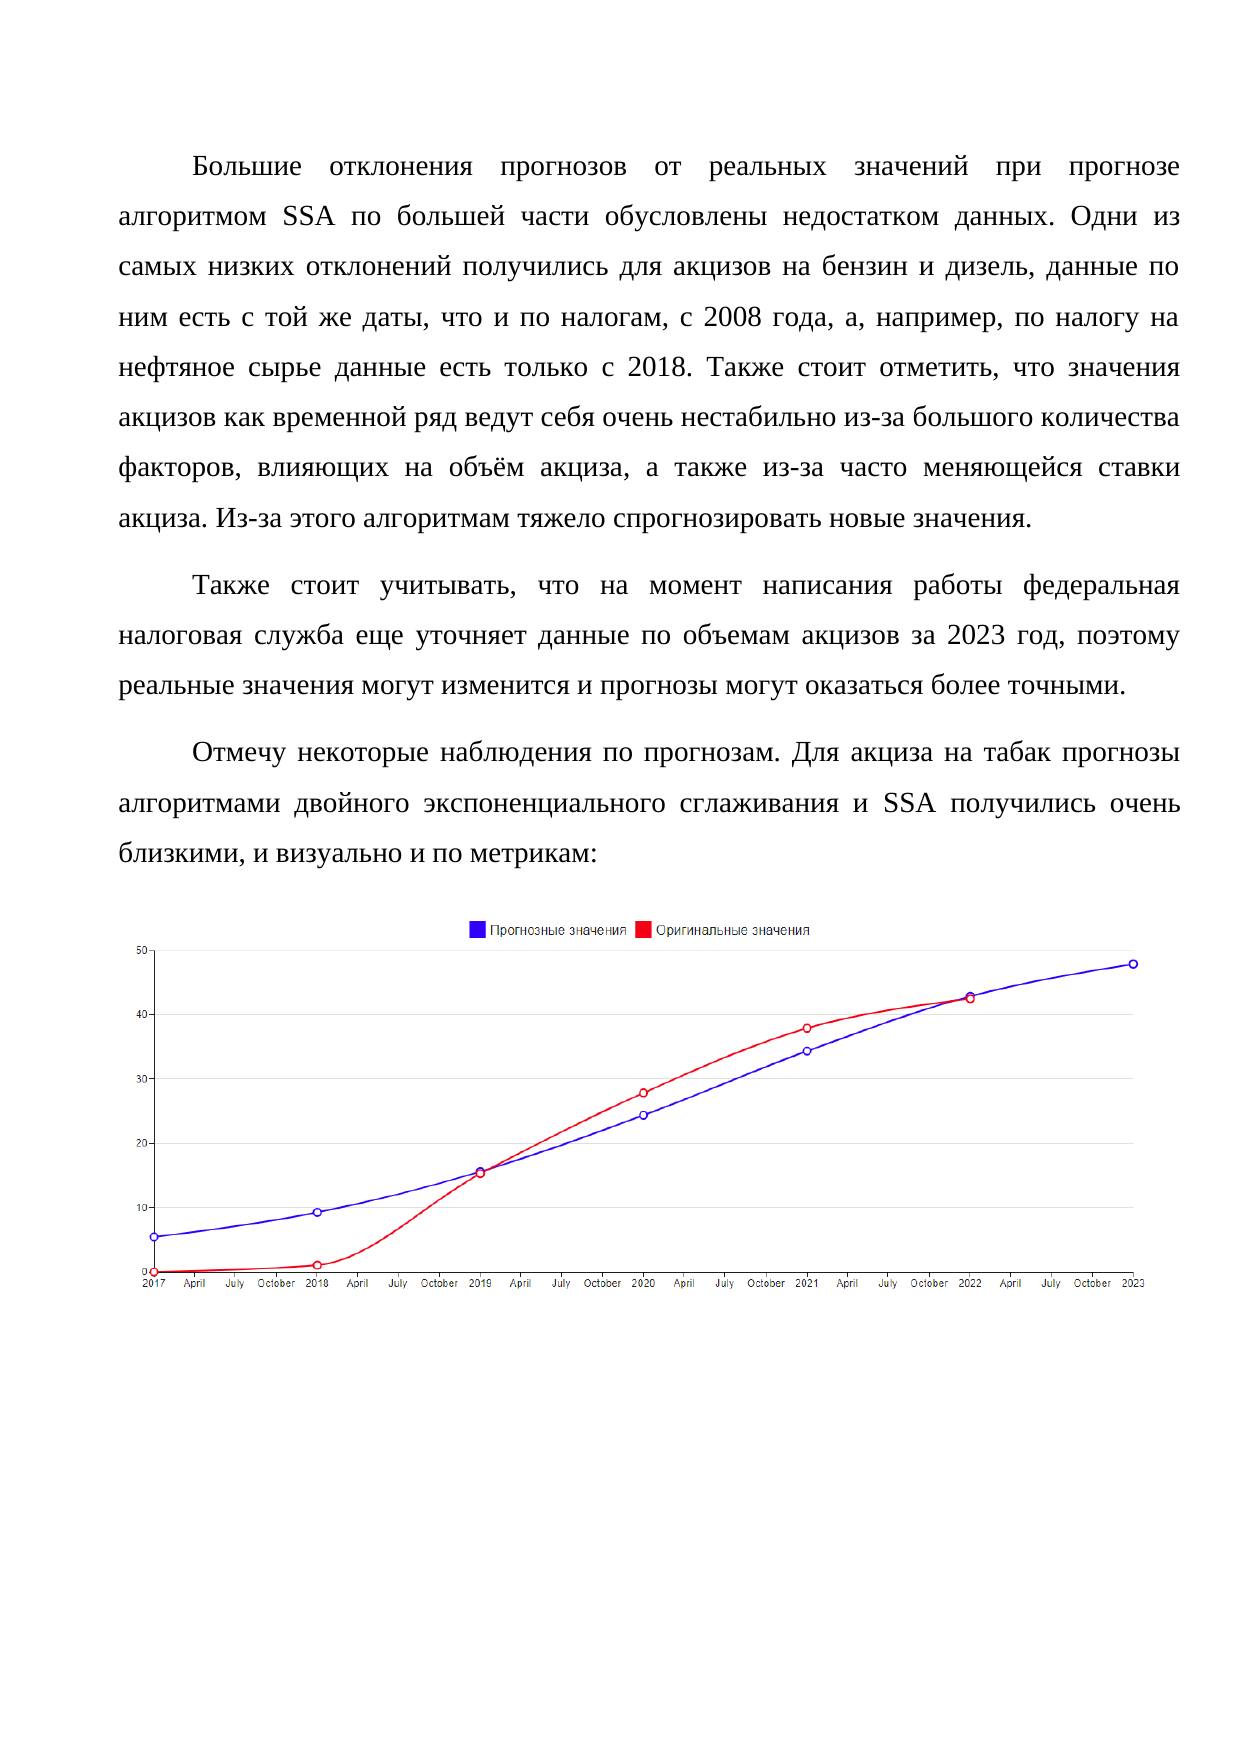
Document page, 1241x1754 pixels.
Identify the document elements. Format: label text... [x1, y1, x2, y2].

text Также стоит учитывать, что на момент написания работы федеральная налоговая служба еще уточняет данные по объемам акцизов за 2023 год, поэтому реальные значения могут изменится и прогнозы могут оказаться более точными. [118, 567, 1181, 701]
picture [118, 902, 1182, 1298]
text Отмечу некоторые наблюдения по прогнозам. Для акциза на табак прогнозы алгоритмами двойного экспоненциального сглаживания и SSA получились очень близкими, и визуально и по метрикам: [118, 734, 1181, 869]
text Большие отклонения прогнозов от реальных значений при прогнозе алгоритмом SSA по большей части обусловлены недостатком данных. Одни из самых низких отклонений получились для акцизов на бензин и дизель, данные по ним есть с той же даты, что и по налогам, с 2008 года, а, например, по налогу на нефтяное сырье данные есть только с 2018. Также стоит отметить, что значения акцизов как временной ряд ведут себя очень нестабильно из-за большого количества факторов, влияющих на объём акциза, а также из-за часто меняющейся ставки акциза. Из-за этого алгоритмам тяжело спрогнозировать новые значения. [118, 148, 1181, 533]
